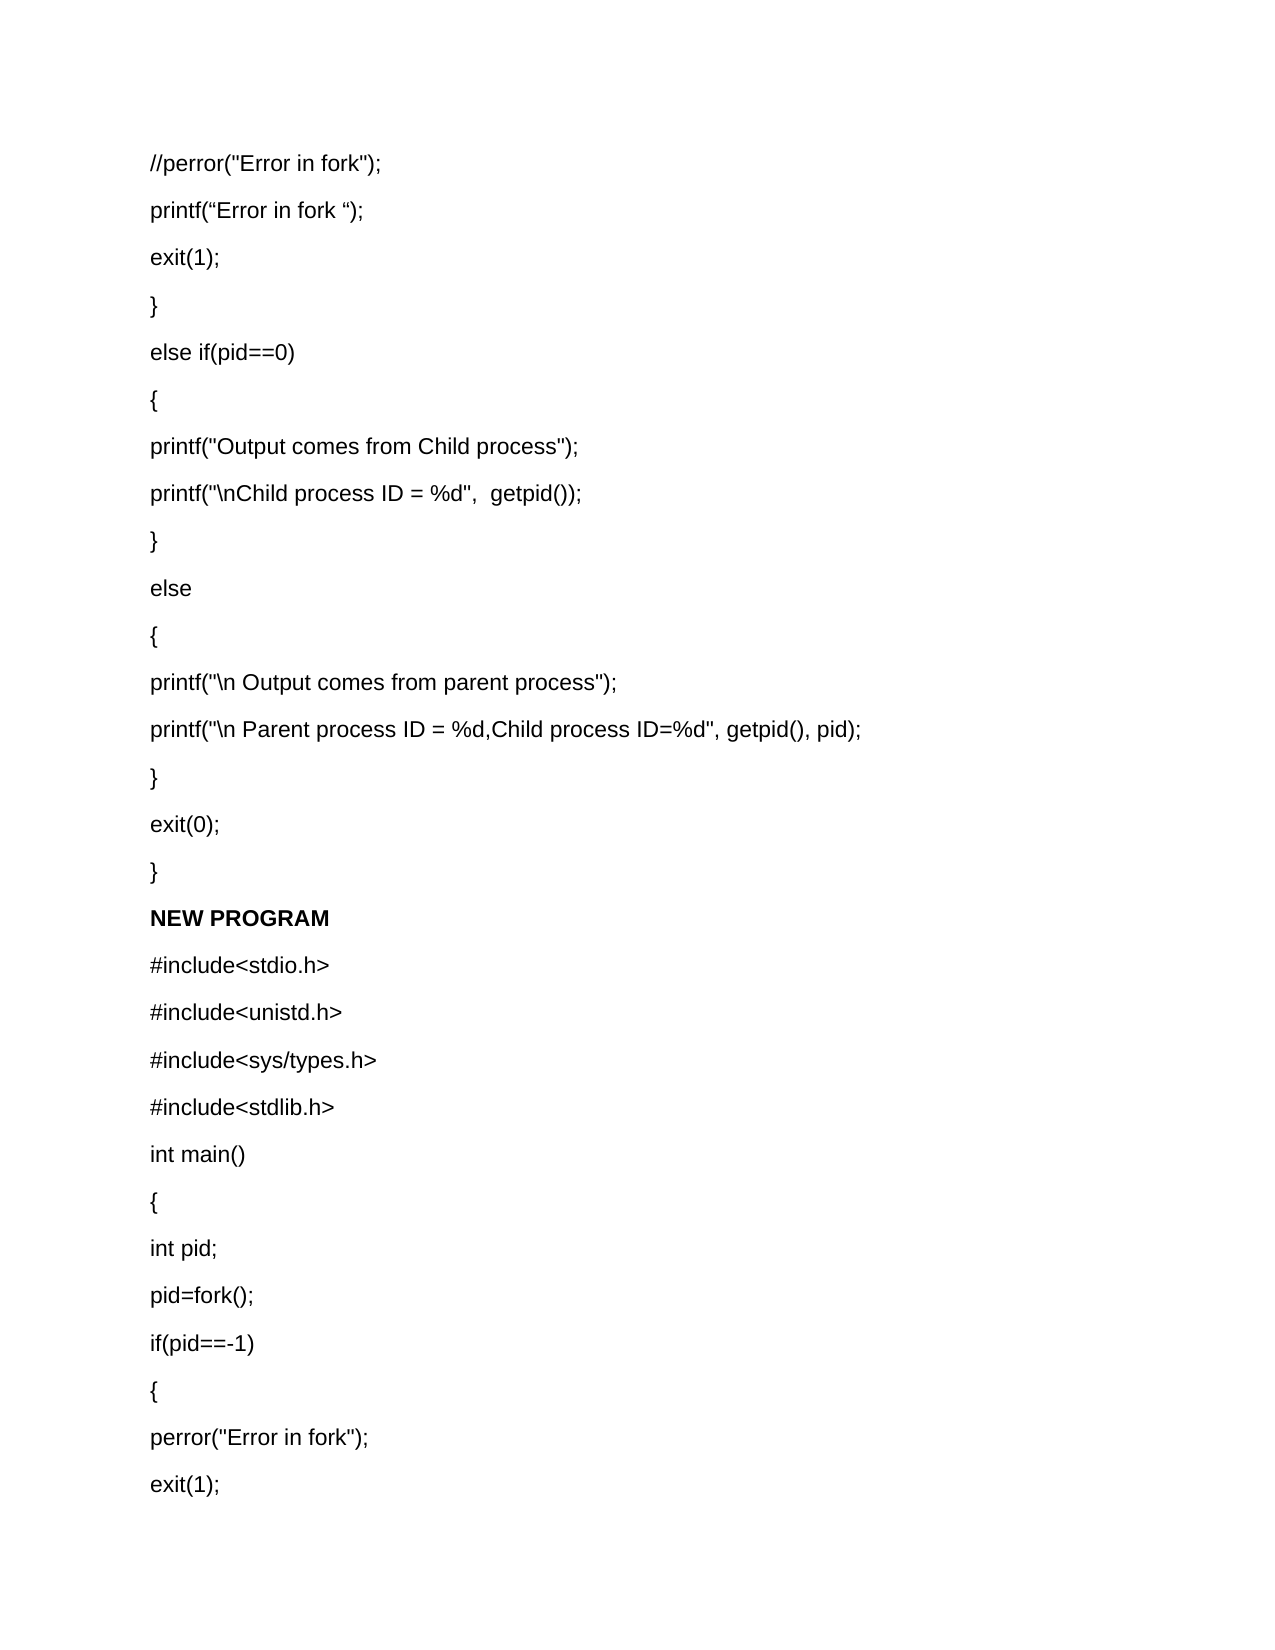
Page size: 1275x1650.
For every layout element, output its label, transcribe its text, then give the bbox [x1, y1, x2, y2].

text #include<sys/types.h> [150, 1047, 1125, 1073]
text printf("\nChild process ID = %d", getpid()); [150, 480, 1125, 507]
text //perror("Error in fork"); [150, 150, 1125, 176]
text { [150, 622, 1125, 648]
text else if(pid==0) [150, 339, 1125, 365]
text { [150, 1188, 1125, 1214]
text #include<unistd.h> [150, 999, 1125, 1026]
text #include<stdio.h> [150, 952, 1125, 978]
text printf("\n Parent process ID = %d,Child process ID=%d", getpid(), pid); [150, 716, 1125, 743]
text printf("Output comes from Child process"); [150, 433, 1125, 459]
text #include<stdlib.h> [150, 1094, 1125, 1120]
text exit(1); [150, 244, 1125, 271]
text exit(1); [150, 1471, 1125, 1498]
text { [150, 386, 1125, 412]
text if(pid==-1) [150, 1330, 1125, 1356]
text } [150, 858, 1125, 884]
text else [150, 575, 1125, 601]
text printf("\n Output comes from parent process"); [150, 669, 1125, 695]
text perror("Error in fork"); [150, 1424, 1125, 1450]
text NEW PROGRAM [150, 905, 1125, 931]
text } [150, 527, 1125, 554]
text int pid; [150, 1235, 1125, 1262]
text printf(“Error in fork “); [150, 197, 1125, 223]
text exit(0); [150, 811, 1125, 837]
text } [150, 292, 1125, 318]
text pid=fork(); [150, 1282, 1125, 1309]
text } [150, 763, 1125, 790]
text int main() [150, 1141, 1125, 1167]
text { [150, 1377, 1125, 1403]
